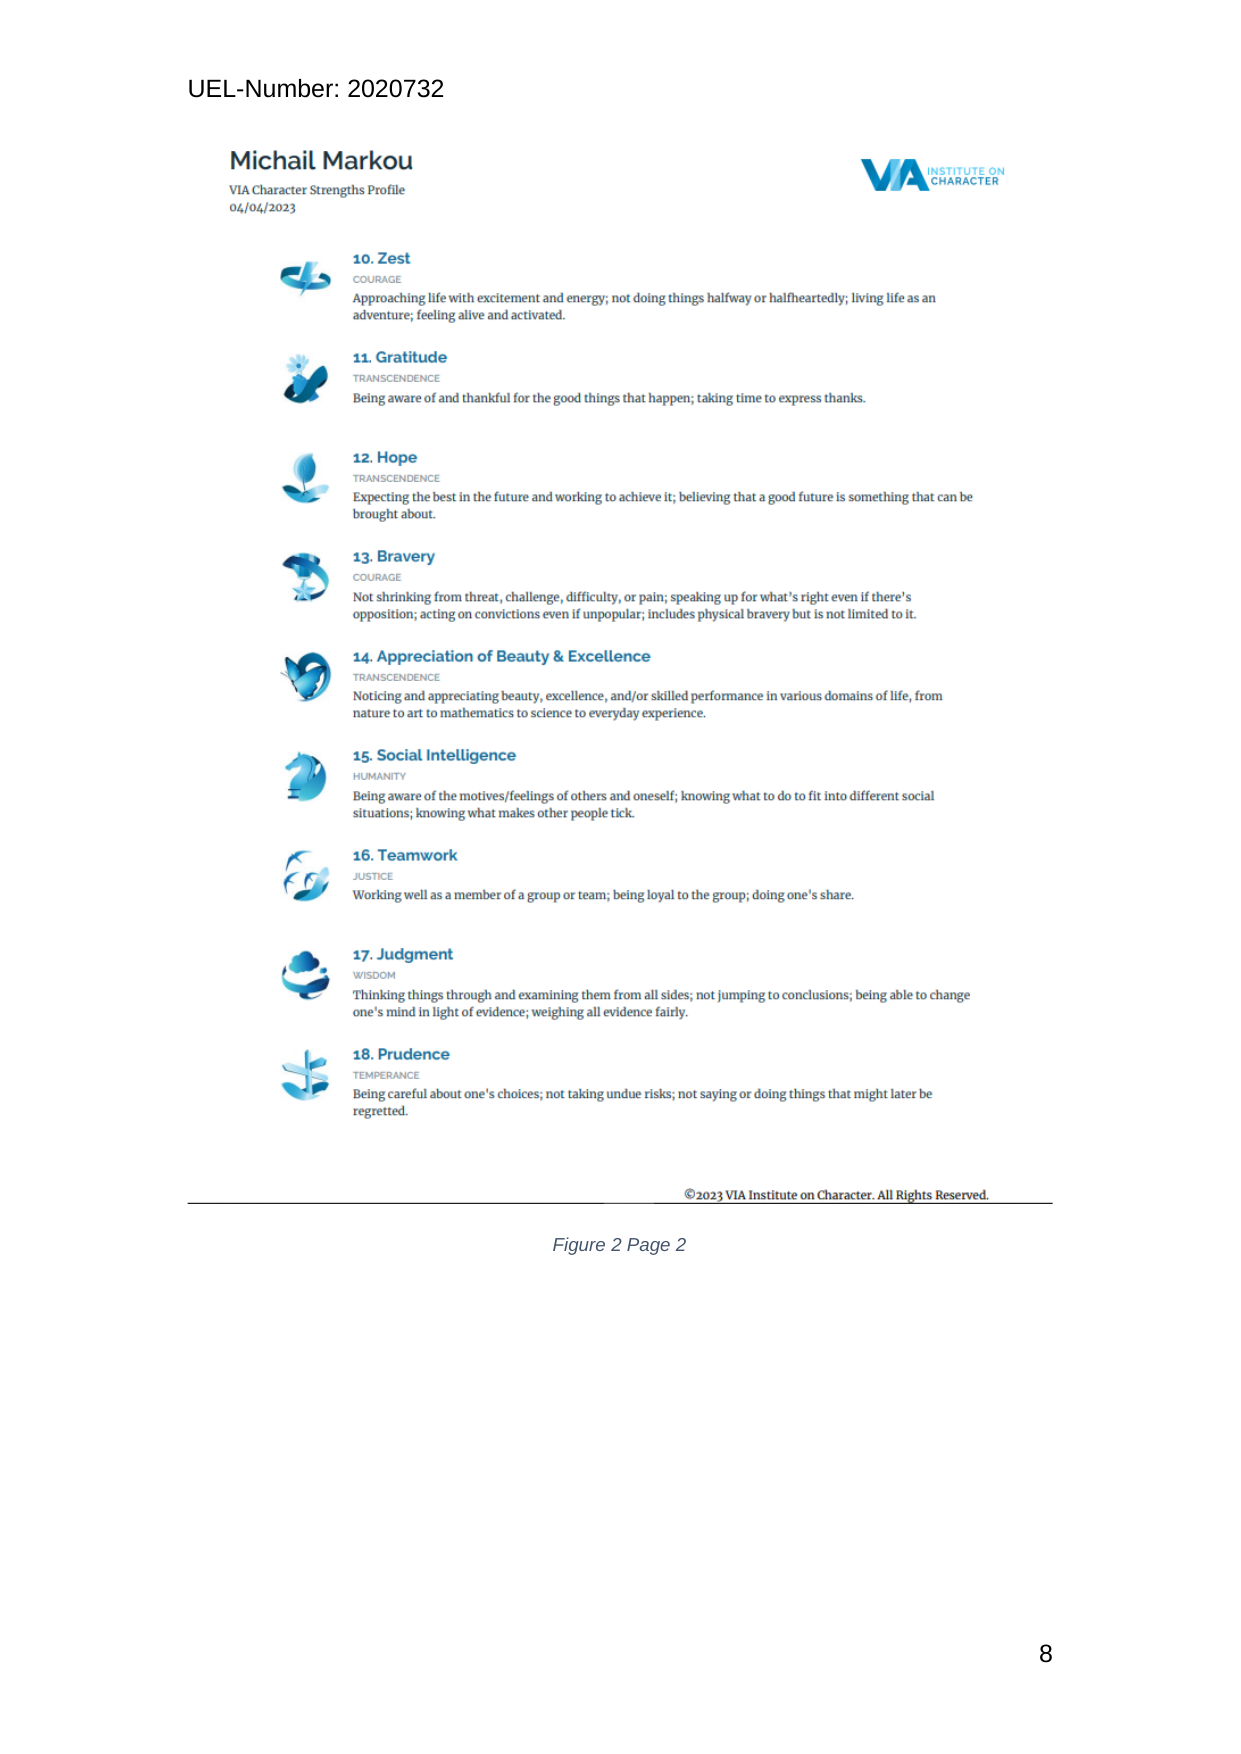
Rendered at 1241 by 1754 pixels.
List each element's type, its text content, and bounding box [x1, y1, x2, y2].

text Figure 2 Page 2 [187, 1234, 1053, 1256]
picture [187, 150, 1053, 1204]
